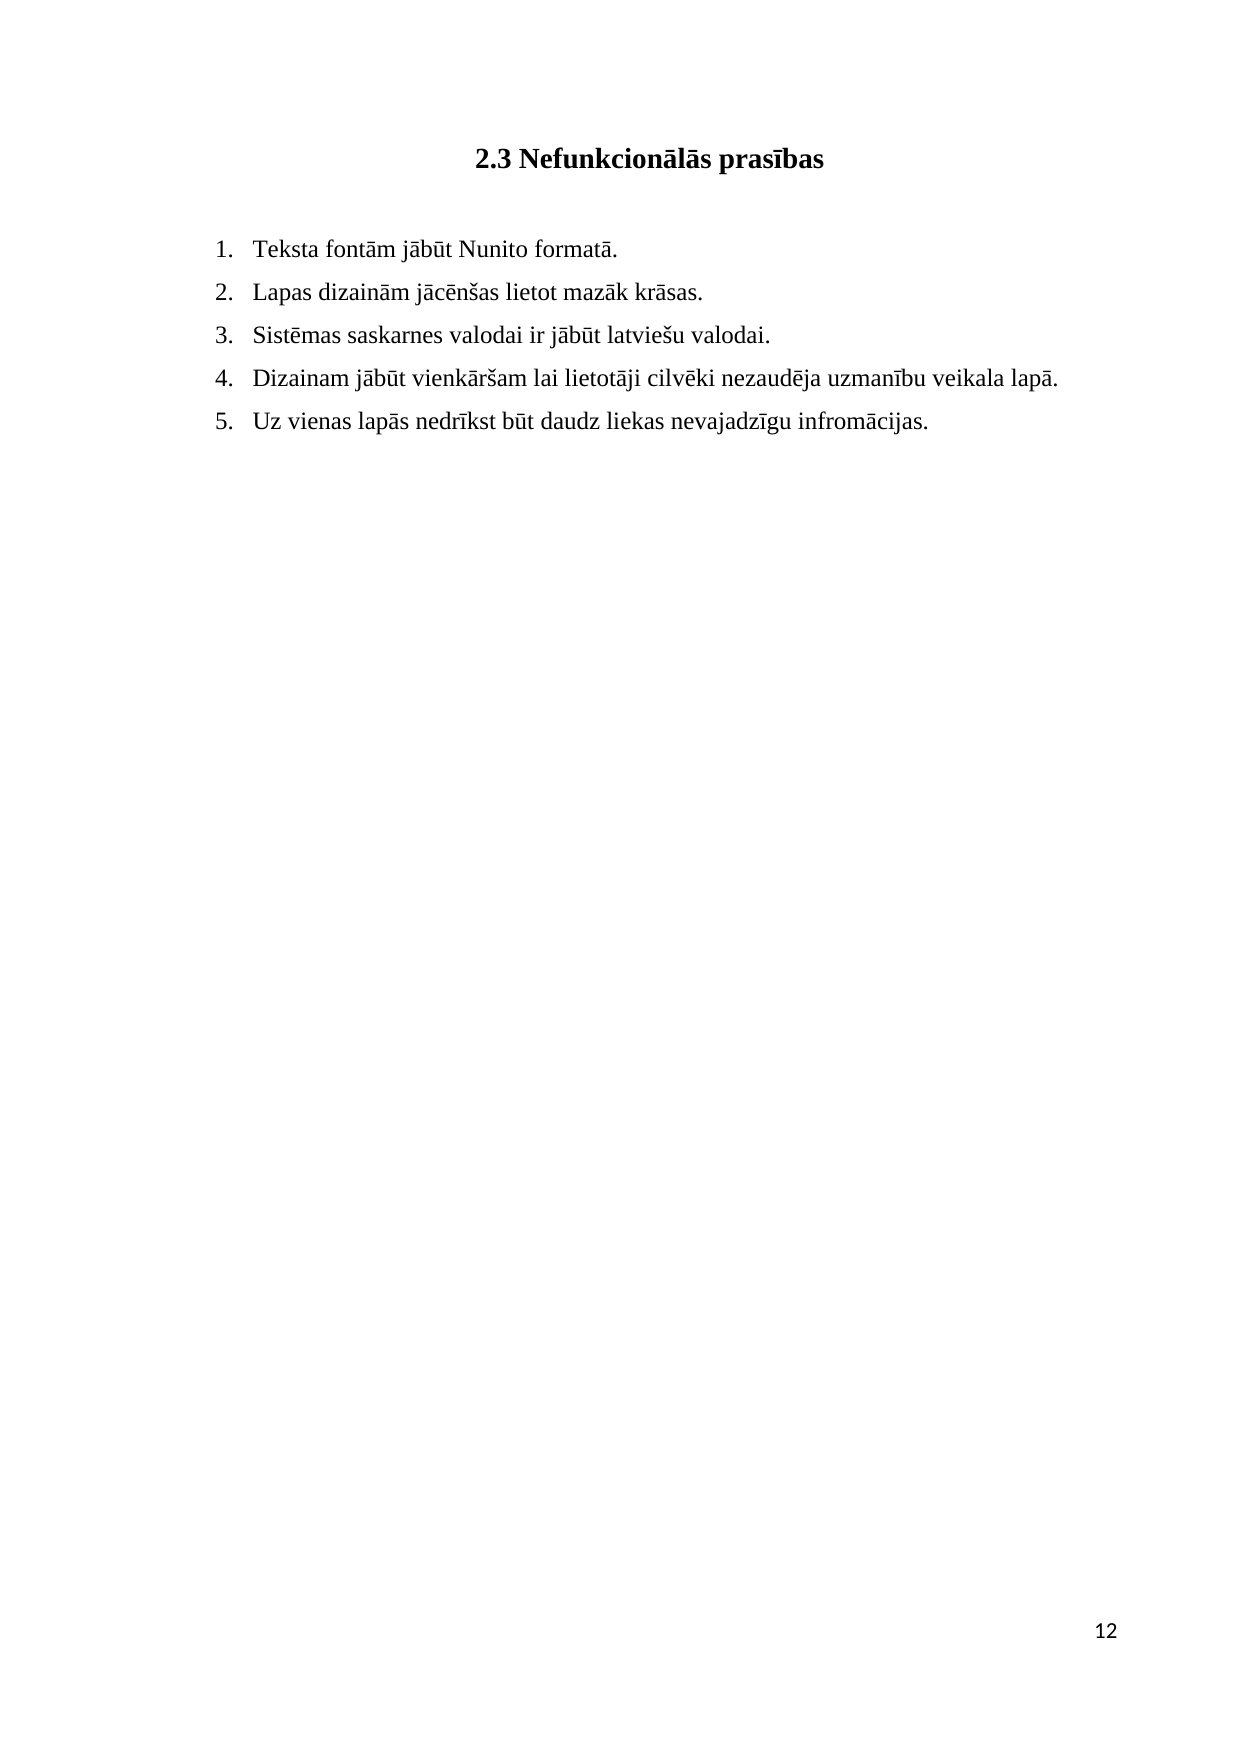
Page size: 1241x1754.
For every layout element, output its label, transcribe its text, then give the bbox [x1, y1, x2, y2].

list Uz vienas lapās nedrīkst būt daudz liekas nevajadzīgu infromācijas. [215, 406, 1122, 435]
text 2.3 Nefunkcionālās prasības [177, 141, 1122, 175]
list Dizainam jābūt vienkāršam lai lietotāji cilvēki nezaudēja uzmanību veikala lapā. [215, 363, 1122, 392]
list Teksta fontām jābūt Nunito formatā. [215, 234, 1122, 262]
list Sistēmas saskarnes valodai ir jābūt latviešu valodai. [215, 320, 1122, 349]
list Lapas dizainām jācēnšas lietot mazāk krāsas. [215, 277, 1122, 306]
